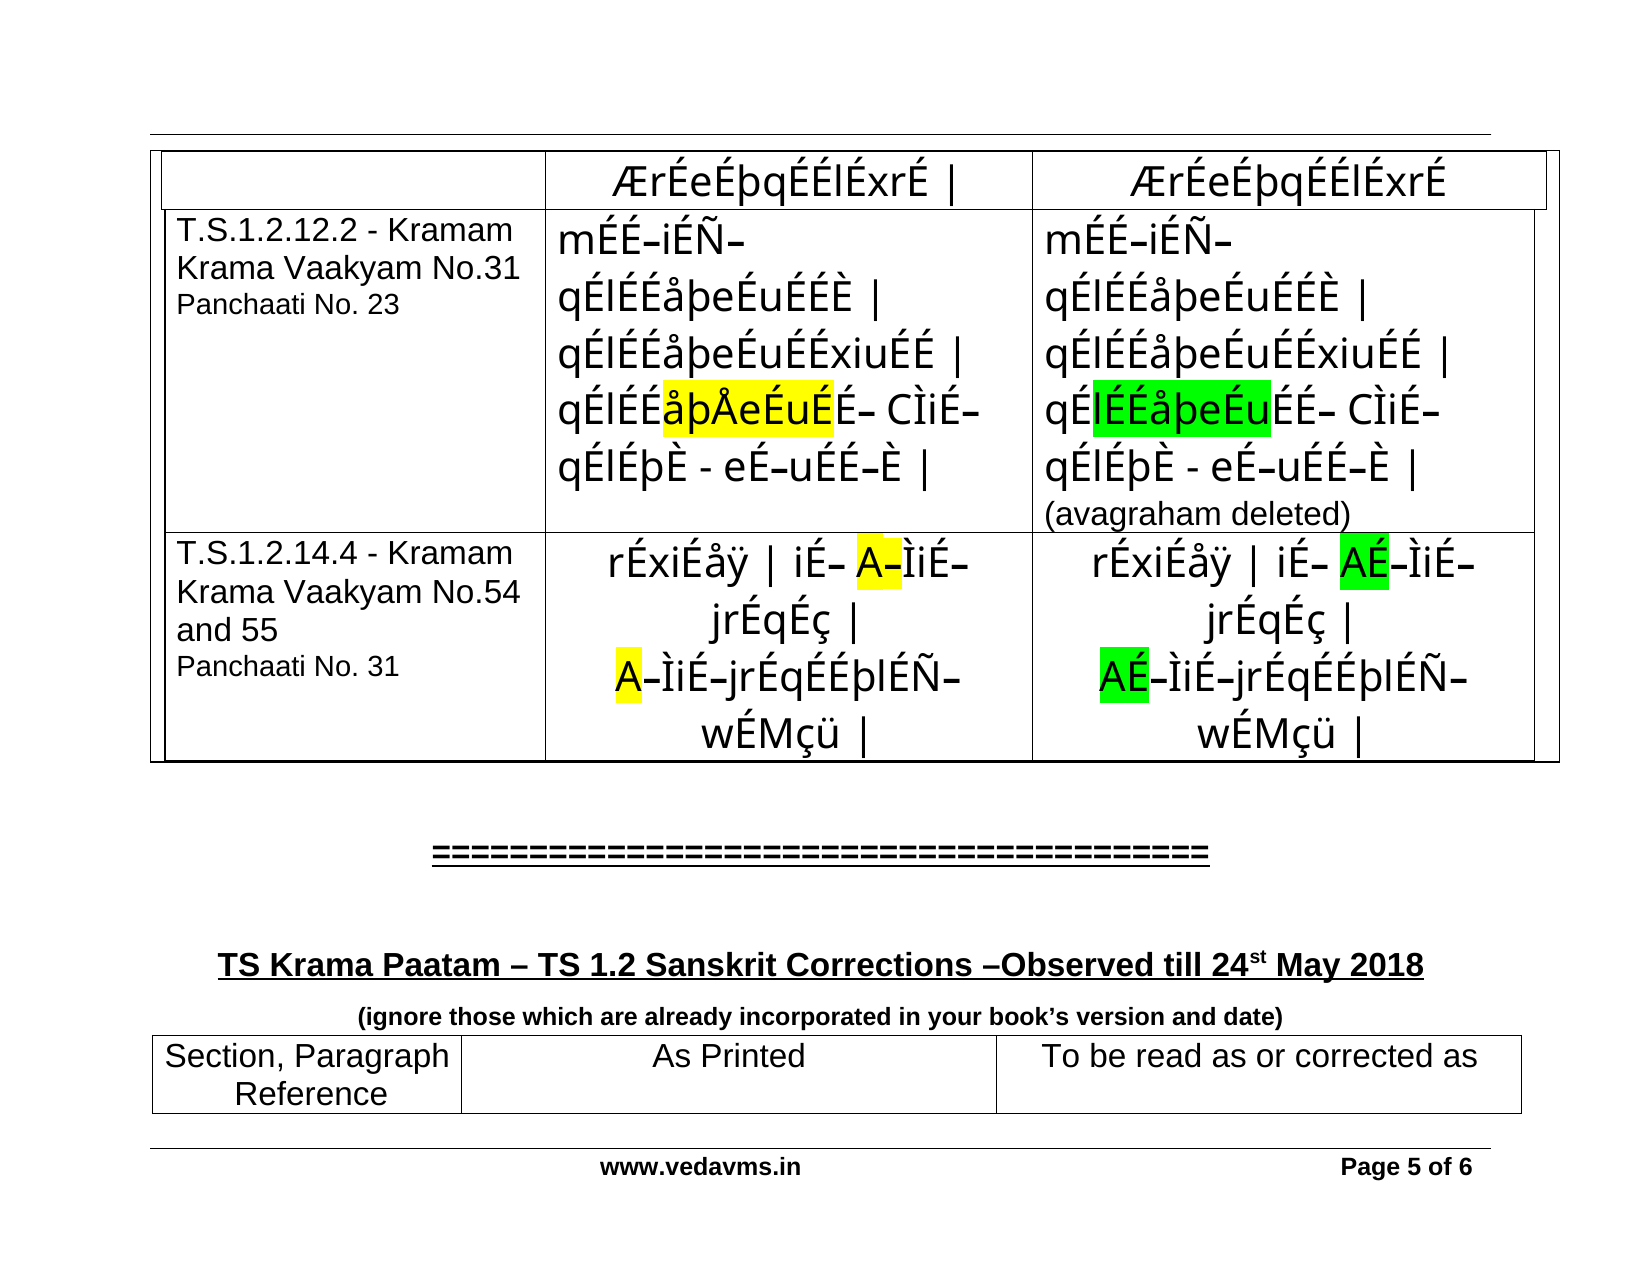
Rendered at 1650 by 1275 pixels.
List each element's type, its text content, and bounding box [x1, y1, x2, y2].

table_header [162, 152, 545, 209]
text (ignore those which are already incorporated in your book’s version and date) [150, 1002, 1491, 1030]
table_header To be read as or corrected as [997, 1036, 1521, 1113]
table_header Section, Paragraph Reference [153, 1036, 461, 1113]
table_header [166, 533, 545, 760]
text ======================================== [150, 832, 1491, 870]
table_header [1033, 152, 1546, 209]
table_header [151, 151, 164, 761]
table_header As Printed [462, 1036, 996, 1113]
table_header [166, 210, 545, 532]
text TS Krama Paatam – TS 1.2 Sanskrit Corrections –Observed till 24st May 2018 [150, 945, 1491, 983]
table_header [546, 210, 1032, 532]
table_header [1535, 151, 1559, 761]
table_header [1033, 533, 1534, 760]
table_header [546, 152, 1032, 209]
table_header [1033, 210, 1534, 532]
table_header [546, 533, 1032, 760]
